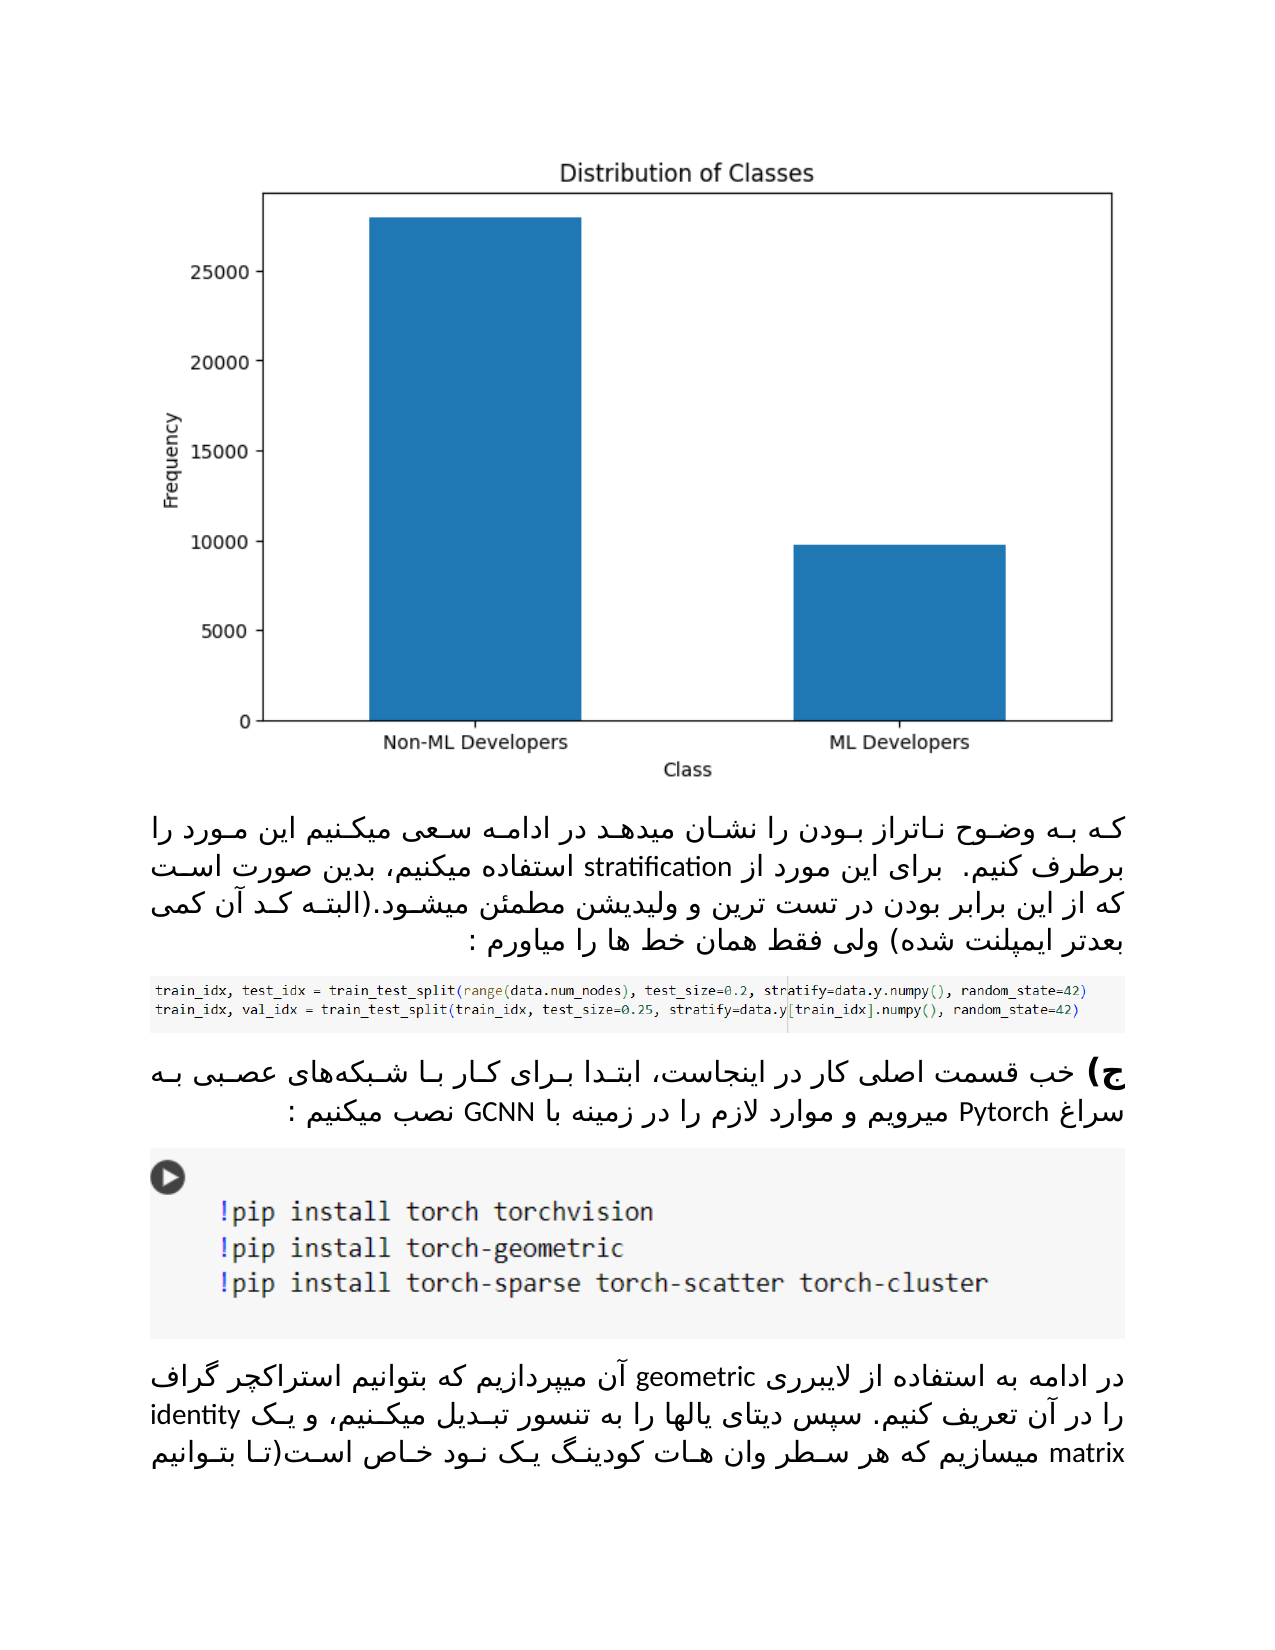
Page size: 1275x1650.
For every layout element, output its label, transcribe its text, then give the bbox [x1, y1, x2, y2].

picture [150, 150, 1125, 793]
text که به وضوح ناتراز بودن را نشان میدهد در ادامه سعی میکنیم این مورد را برطرف کنیم. برای این مورد از stratification استفاده میکنیم، بدین صورت است که از این برابر بودن در تست ترین و ولیدیشن مطمئن میشود.(البته کد آن کمی بعدتر ایمپلنت شده) ولی فقط همان خط ها را میاورم : [150, 811, 1125, 957]
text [150, 1358, 1125, 1470]
picture [150, 1148, 1125, 1339]
picture [150, 976, 1125, 1033]
text ج) خب قسمت اصلی کار در اینجاست، ابتدا برای کار با شبکه‌های عصبی به سراغ Pytorch میرویم و موارد لازم را در زمینه با GCNN نصب میکنیم : [150, 1052, 1125, 1129]
